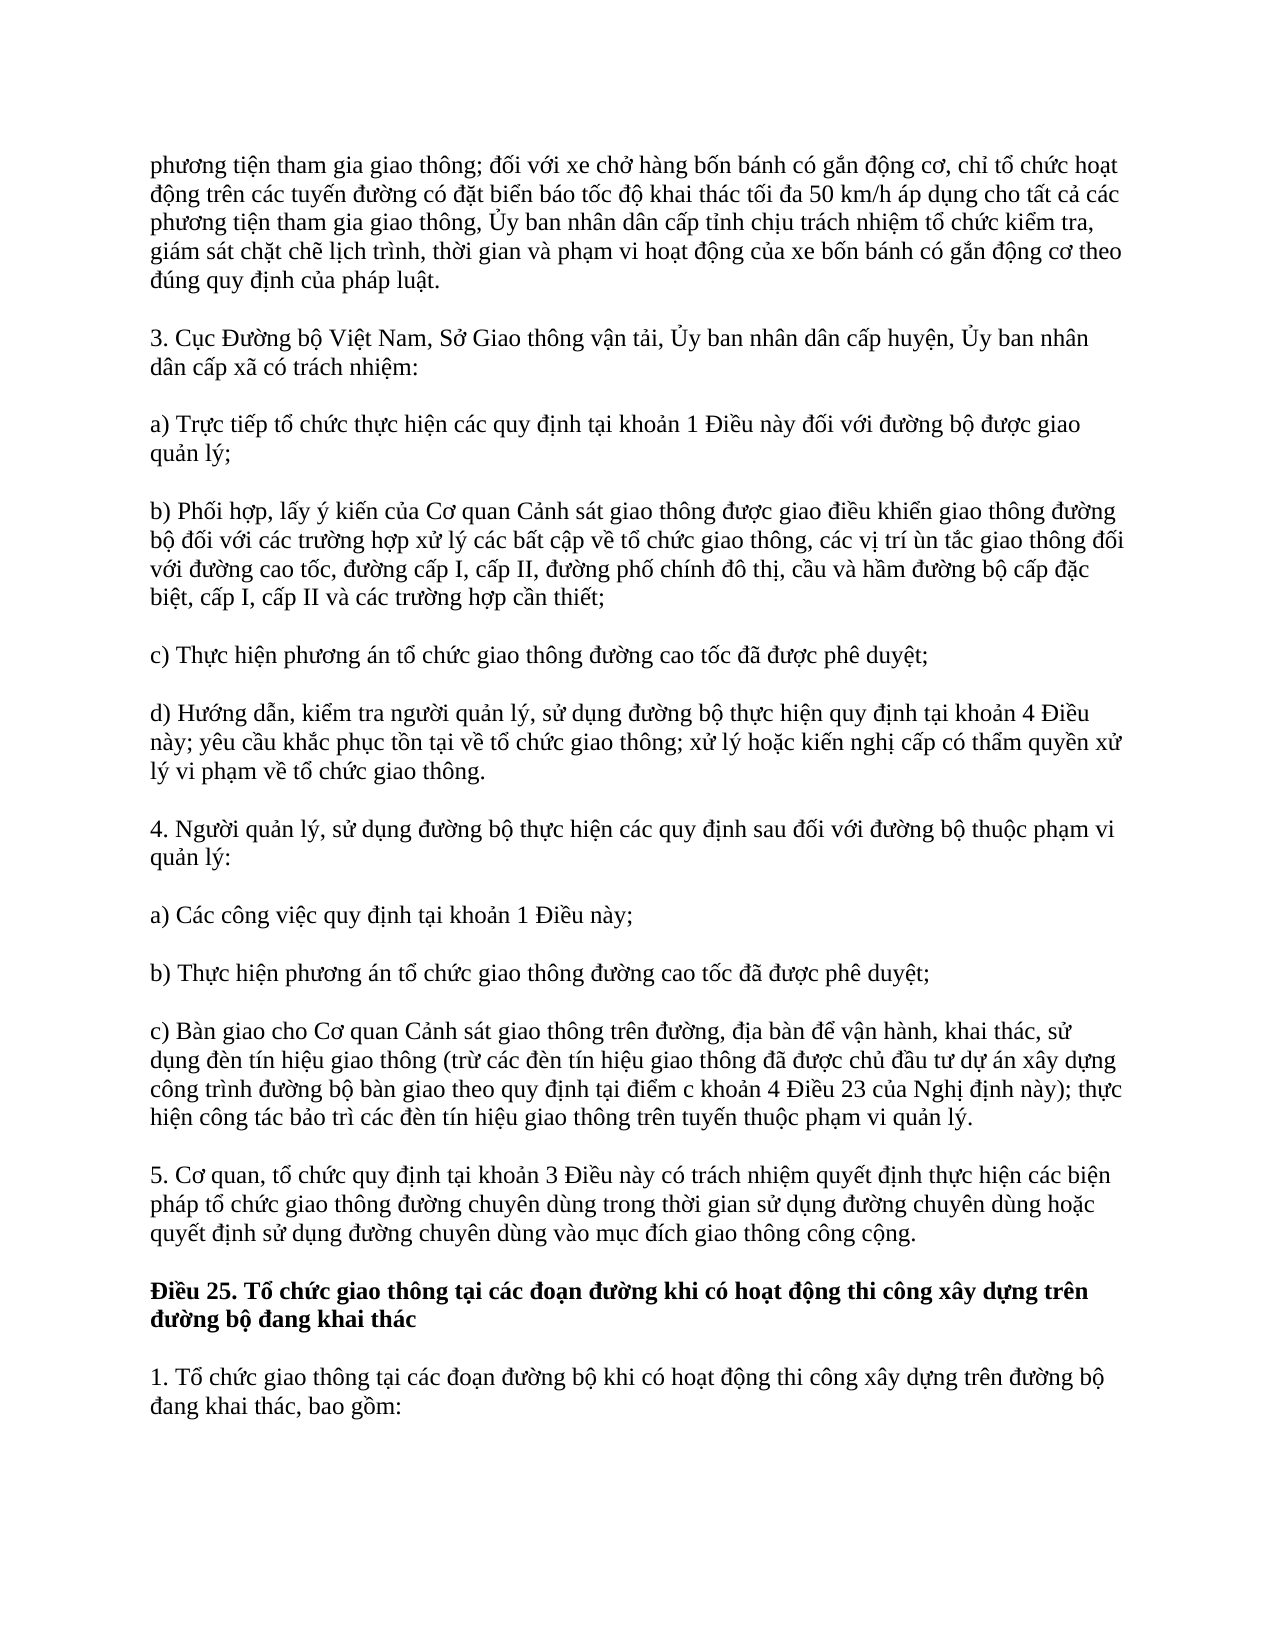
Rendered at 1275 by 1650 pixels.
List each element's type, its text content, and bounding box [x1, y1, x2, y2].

text 5. Cơ quan, tổ chức quy định tại khoản 3 Điều này có trách nhiệm quyết định thực hiện các biện pháp tổ chức giao thông đường chuyên dùng trong thời gian sử dụng đường chuyên dùng hoặc quyết định sử dụng đường chuyên dùng vào mục đích giao thông công cộng. [150, 1160, 1125, 1247]
text b) Phối hợp, lấy ý kiến của Cơ quan Cảnh sát giao thông được giao điều khiển giao thông đường bộ đối với các trường hợp xử lý các bất cập về tổ chức giao thông, các vị trí ùn tắc giao thông đối với đường cao tốc, đường cấp I, cấp II, đường phố chính đô thị, cầu và hầm đường bộ cấp đặc biệt, cấp I, cấp II và các trường hợp cần thiết; [150, 496, 1125, 611]
text a) Các công việc quy định tại khoản 1 Điều này; [150, 900, 1125, 929]
text c) Bàn giao cho Cơ quan Cảnh sát giao thông trên đường, địa bàn để vận hành, khai thác, sử dụng đèn tín hiệu giao thông (trừ các đèn tín hiệu giao thông đã được chủ đầu tư dự án xây dựng công trình đường bộ bàn giao theo quy định tại điểm c khoản 4 Điều 23 của Nghị định này); thực hiện công tác bảo trì các đèn tín hiệu giao thông trên tuyến thuộc phạm vi quản lý. [150, 1016, 1125, 1131]
text 3. Cục Đường bộ Việt Nam, Sở Giao thông vận tải, Ủy ban nhân dân cấp huyện, Ủy ban nhân dân cấp xã có trách nhiệm: [150, 323, 1125, 380]
text Điều 25. Tổ chức giao thông tại các đoạn đường khi có hoạt động thi công xây dựng trên đường bộ đang khai thác [150, 1276, 1125, 1333]
text d) Hướng dẫn, kiểm tra người quản lý, sử dụng đường bộ thực hiện quy định tại khoản 4 Điều này; yêu cầu khắc phục tồn tại về tổ chức giao thông; xử lý hoặc kiến nghị cấp có thẩm quyền xử lý vi phạm về tổ chức giao thông. [150, 698, 1125, 784]
text 1. Tổ chức giao thông tại các đoạn đường bộ khi có hoạt động thi công xây dựng trên đường bộ đang khai thác, bao gồm: [150, 1362, 1125, 1420]
text 4. Người quản lý, sử dụng đường bộ thực hiện các quy định sau đối với đường bộ thuộc phạm vi quản lý: [150, 814, 1125, 871]
text c) Thực hiện phương án tổ chức giao thông đường cao tốc đã được phê duyệt; [150, 640, 1125, 669]
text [150, 150, 1125, 294]
text a) Trực tiếp tổ chức thực hiện các quy định tại khoản 1 Điều này đối với đường bộ được giao quản lý; [150, 409, 1125, 467]
text b) Thực hiện phương án tổ chức giao thông đường cao tốc đã được phê duyệt; [150, 958, 1125, 987]
